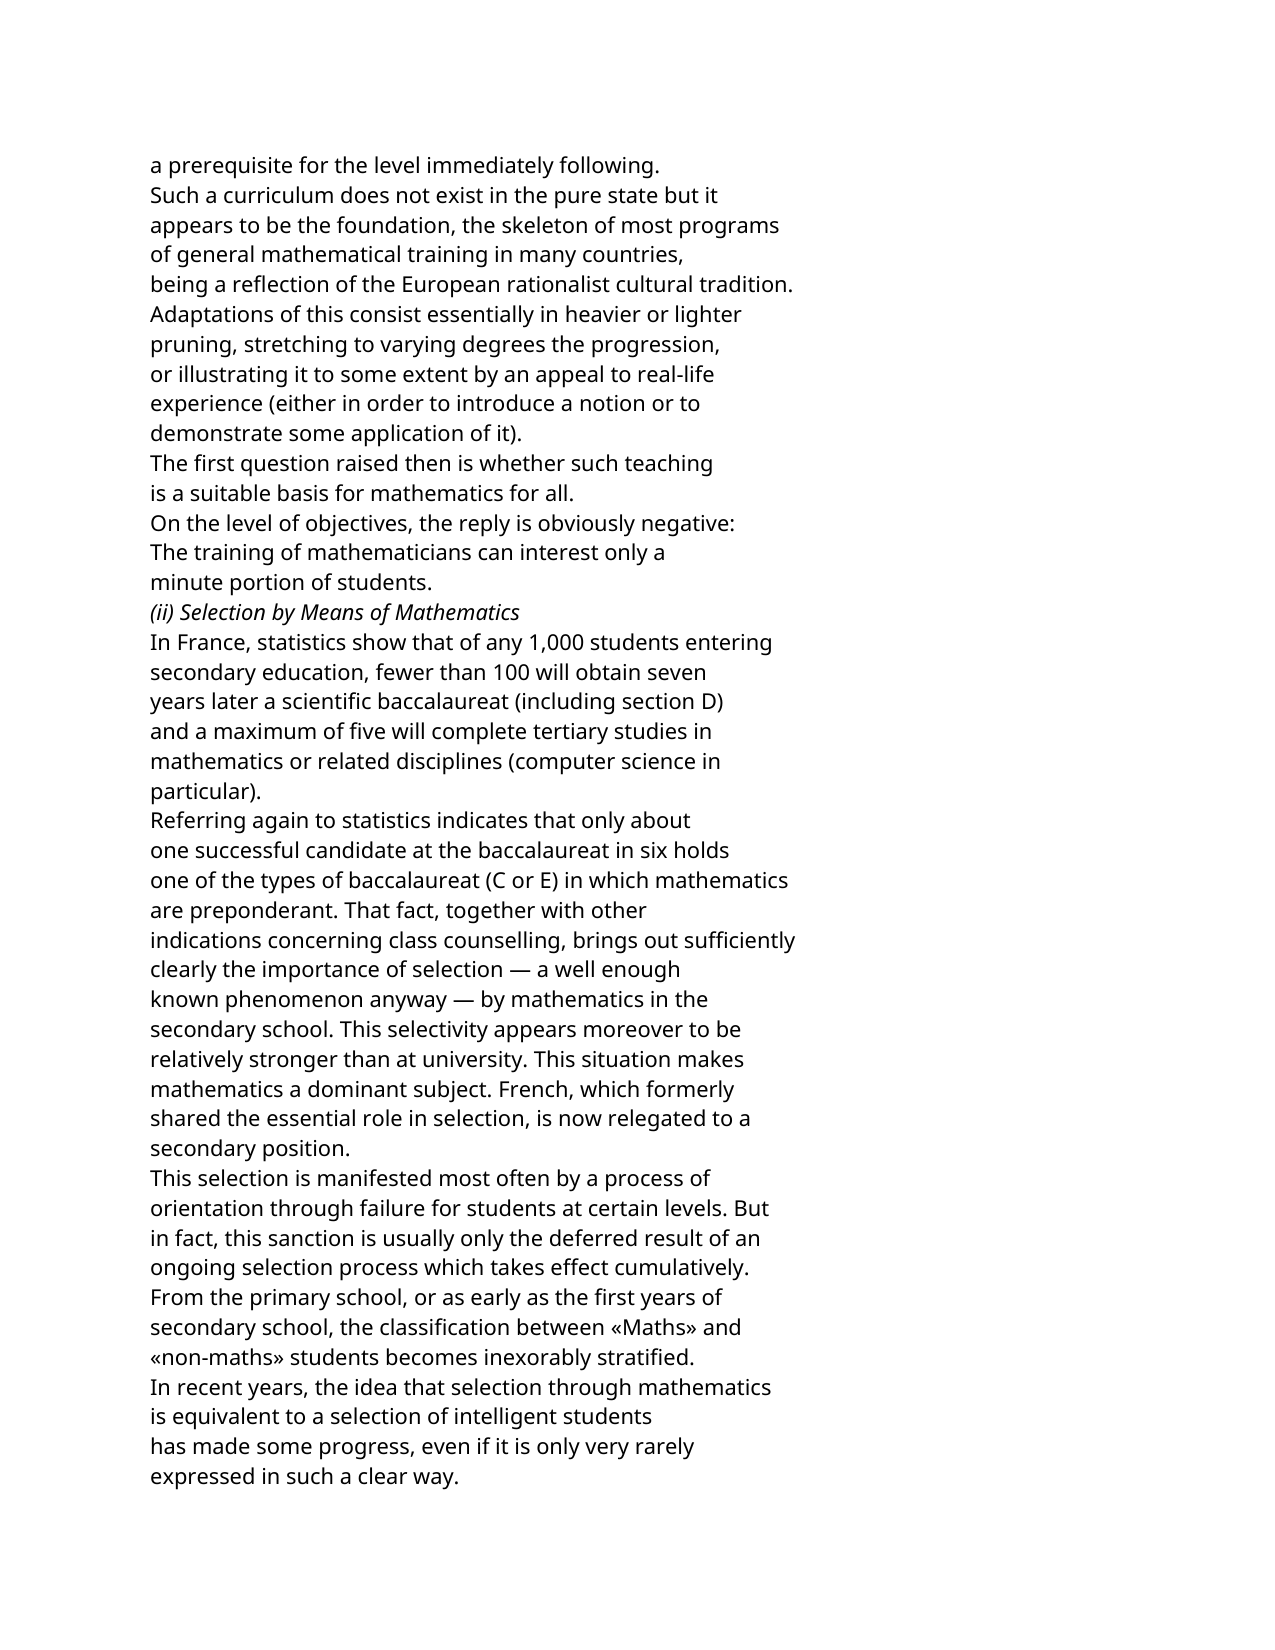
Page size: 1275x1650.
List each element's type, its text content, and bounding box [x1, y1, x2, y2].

text and a maximum of five will complete tertiary studies in [150, 716, 1125, 746]
text are preponderant. That fact, together with other [150, 895, 1125, 924]
text secondary school. This selectivity appears moreover to be [150, 1014, 1125, 1044]
text In France, statistics show that of any 1,000 students entering [150, 627, 1125, 656]
text From the primary school, or as early as the first years of [150, 1282, 1125, 1312]
text or illustrating it to some extent by an appeal to real-life [150, 358, 1125, 388]
text Referring again to statistics indicates that only about [150, 805, 1125, 835]
text The training of mathematicians can interest only a [150, 537, 1125, 567]
text The first question raised then is whether such teaching [150, 448, 1125, 478]
text secondary school, the classification between «Maths» and [150, 1312, 1125, 1342]
text relatively stronger than at university. This situation makes [150, 1044, 1125, 1073]
text in fact, this sanction is usually only the deferred result of an [150, 1222, 1125, 1252]
text clearly the importance of selection — a well enough [150, 954, 1125, 984]
text secondary position. [150, 1133, 1125, 1163]
text On the level of objectives, the reply is obviously negative: [150, 507, 1125, 537]
text expressed in such a clear way. [150, 1461, 1125, 1491]
text This selection is manifested most often by a process of [150, 1163, 1125, 1193]
text years later a scientific baccalaureat (including section D) [150, 686, 1125, 716]
text shared the essential role in selection, is now relegated to a [150, 1103, 1125, 1133]
text minute portion of students. [150, 567, 1125, 597]
text is a suitable basis for mathematics for all. [150, 478, 1125, 507]
text has made some progress, even if it is only very rarely [150, 1431, 1125, 1461]
text orientation through failure for students at certain levels. But [150, 1193, 1125, 1222]
text one of the types of baccalaureat (C or E) in which mathematics [150, 865, 1125, 895]
text mathematics a dominant subject. French, which formerly [150, 1073, 1125, 1103]
text of general mathematical training in many countries, [150, 239, 1125, 269]
text being a reflection of the European rationalist cultural tradition. [150, 269, 1125, 299]
text experience (either in order to introduce a notion or to [150, 388, 1125, 418]
text (ii) Selection by Means of Mathematics [150, 597, 1125, 627]
text demonstrate some application of it). [150, 418, 1125, 448]
text a prerequisite for the level immediately following. [150, 150, 1125, 180]
text ongoing selection process which takes effect cumulatively. [150, 1252, 1125, 1282]
text pruning, stretching to varying degrees the progression, [150, 329, 1125, 358]
text appears to be the foundation, the skeleton of most programs [150, 209, 1125, 239]
text indications concerning class counselling, brings out sufficiently [150, 924, 1125, 954]
text mathematics or related disciplines (computer science in [150, 746, 1125, 776]
text one successful candidate at the baccalaureat in six holds [150, 835, 1125, 865]
text In recent years, the idea that selection through mathematics [150, 1371, 1125, 1401]
text «non-maths» students becomes inexorably stratified. [150, 1342, 1125, 1371]
text Such a curriculum does not exist in the pure state but it [150, 180, 1125, 209]
text Adaptations of this consist essentially in heavier or lighter [150, 299, 1125, 329]
text known phenomenon anyway — by mathematics in the [150, 984, 1125, 1014]
text is equivalent to a selection of intelligent students [150, 1401, 1125, 1431]
text secondary education, fewer than 100 will obtain seven [150, 656, 1125, 686]
text particular). [150, 776, 1125, 805]
